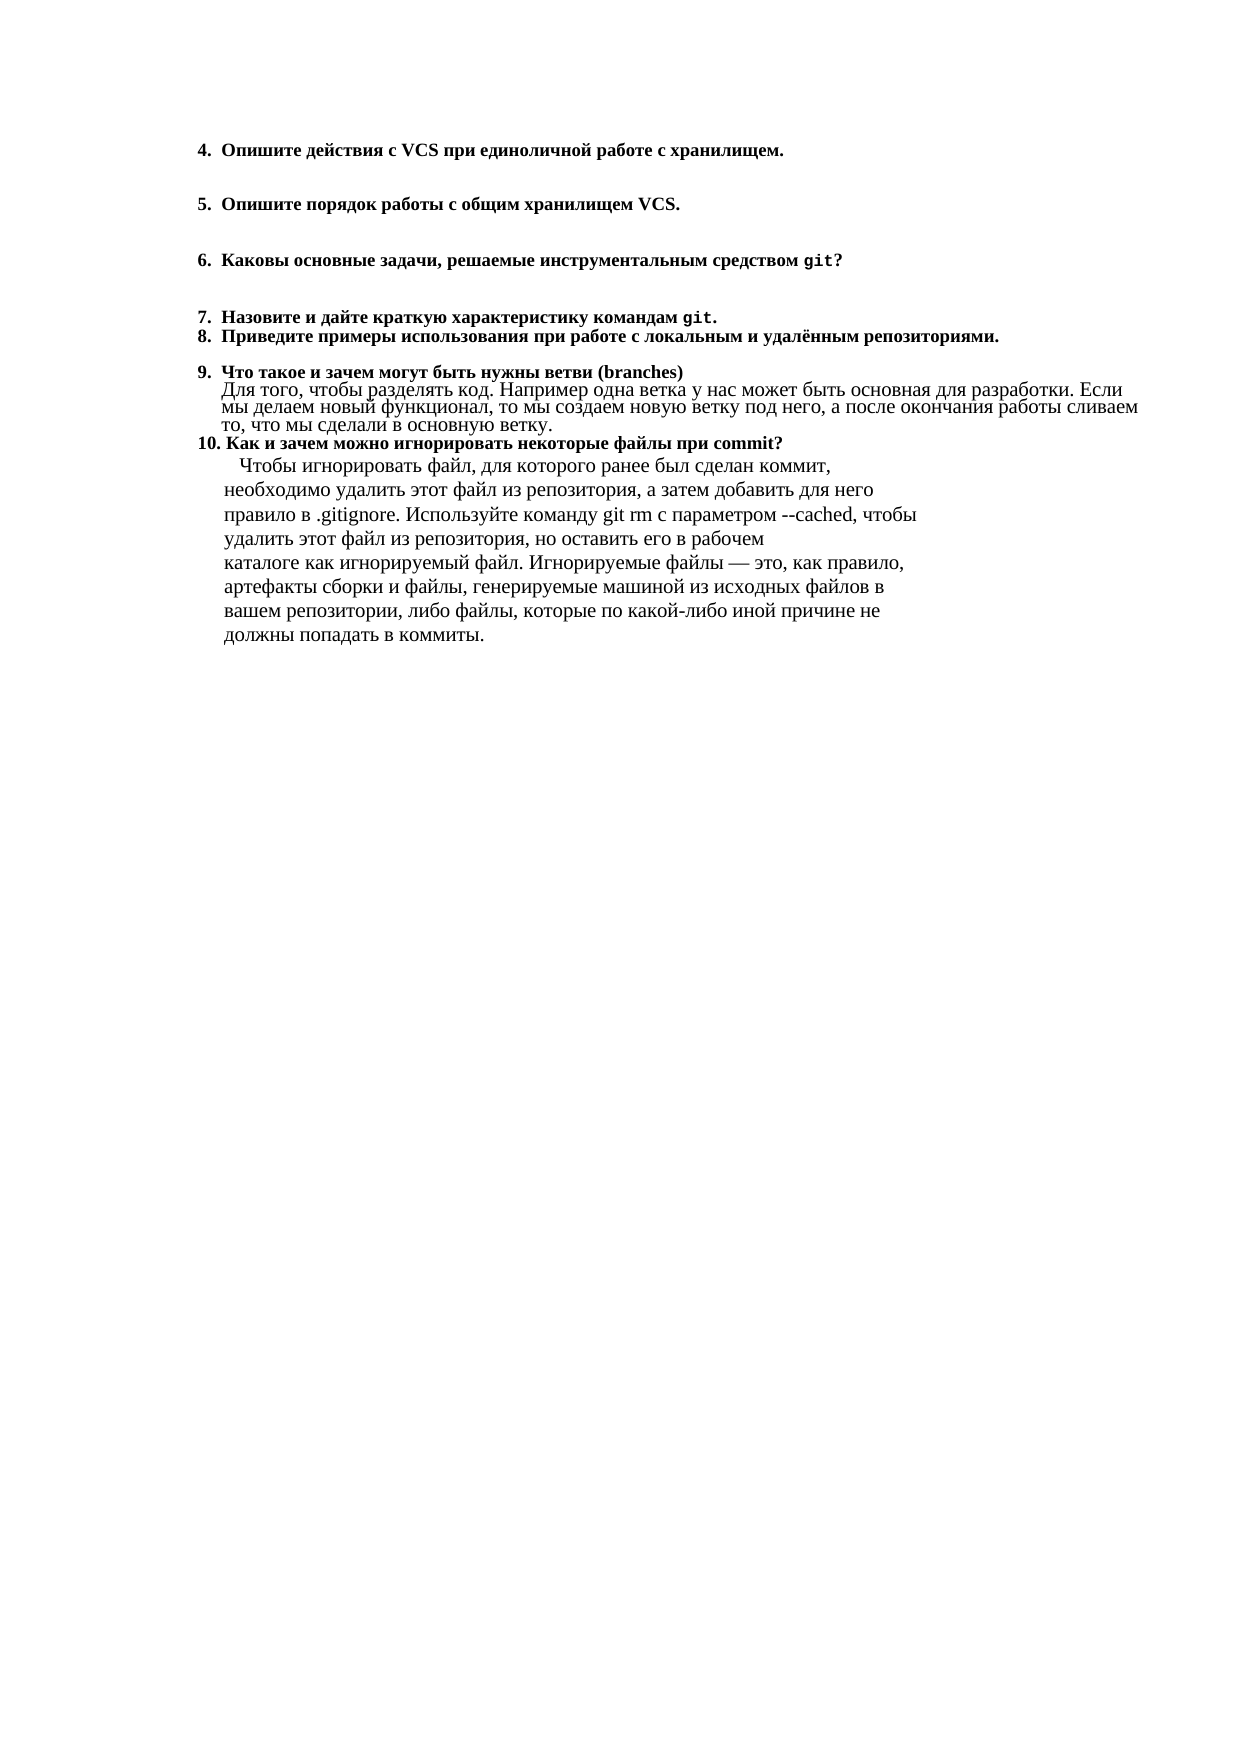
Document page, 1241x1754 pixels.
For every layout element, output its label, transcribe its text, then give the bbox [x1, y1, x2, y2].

list Чтобы игнорировать файл, для которого ранее был сделан коммит, необходимо удалить этот файл из репозитория, а затем добавить для него правило в .gitignore. Используйте команду git rm с параметром --cached, чтобы удалить этот файл из репозитория, но оставить его в рабочем каталоге как игнорируемый файл. Игнорируемые файлы — это, как правило, артефакты сборки и файлы, генерируемые машиной из исходных файлов в вашем репозитории, либо файлы, которые по какой-либо иной причине не должны попадать в коммиты. [224, 453, 927, 646]
list Приведите примеры использования при работе с локальным и удалённым репозиториями. [197, 328, 1134, 346]
list Опишите действия с VCS при единоличной работе с хранилищем. [197, 142, 1152, 160]
list Для того, чтобы разделять код. Например одна ветка у нас может быть основная для разработки. Если мы делаем новый функционал, то мы создаем новую ветку под него, а после окончания работы сливаем то, что мы сделали в основную ветку. [221, 382, 1152, 435]
list Опишите порядок работы с общим хранилищем VCS. [197, 196, 1152, 214]
list Каковы основные задачи, решаемые инструментальным средством git? [197, 252, 1152, 271]
list Назовите и дайте краткую характеристику командам git. [197, 309, 1152, 327]
list Как и зачем можно игнорировать некоторые файлы при commit? [197, 435, 1152, 453]
list Что такое и зачем могут быть нужны ветви (branches) [197, 364, 1152, 382]
